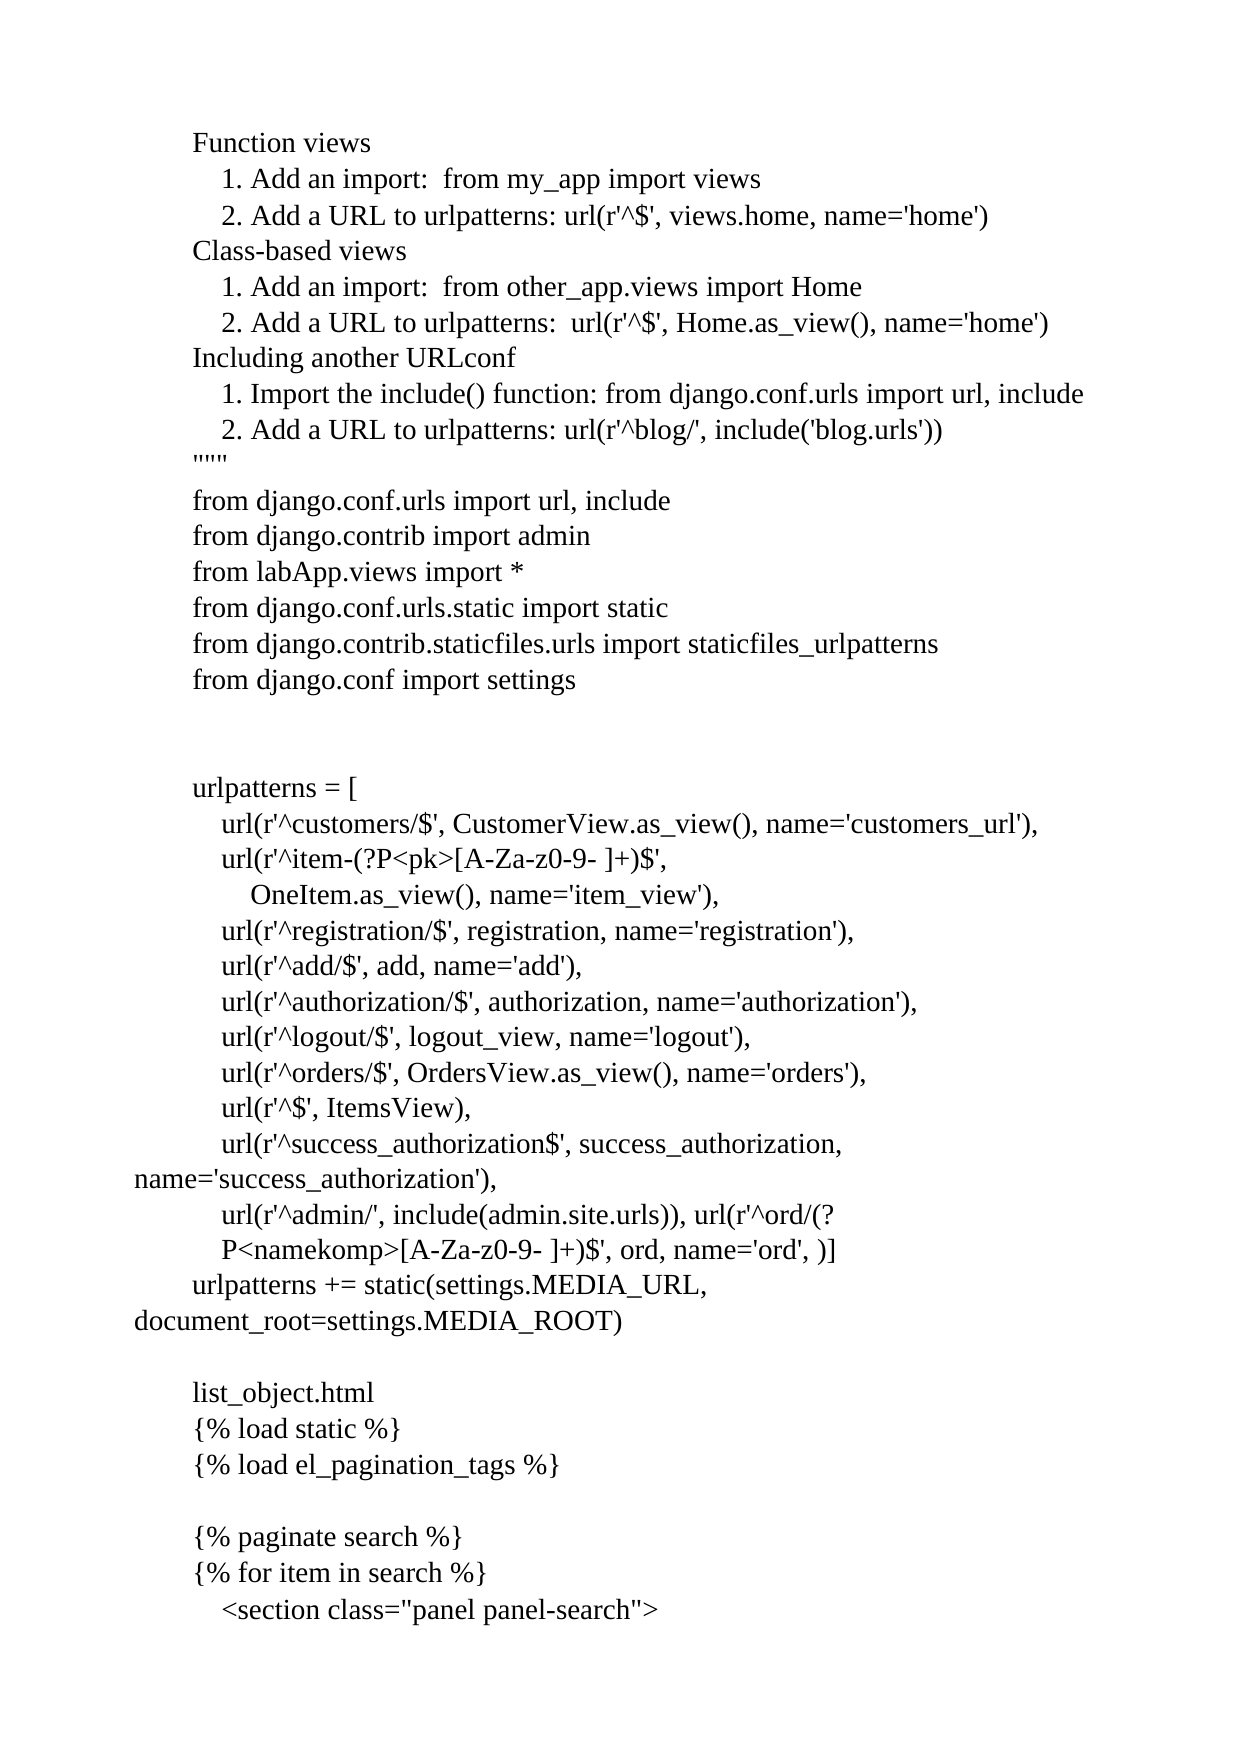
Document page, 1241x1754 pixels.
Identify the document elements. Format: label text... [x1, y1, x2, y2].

text OneItem.as_view(), name='item_view'), url(r'^registration/$', registration, name='registration'), url(r'^add/$', add, name='add'), [221, 877, 856, 982]
text url(r'^authorization/$', authorization, name='authorization'), url(r'^logout/$', logout_view, name='logout'), url(r'^orders/$', OrdersView.as_view(), name='orders'), url(r'^$', ItemsView), [221, 984, 919, 1124]
text {% for item in search %} [192, 1556, 1240, 1589]
list Add a URL to urlpatterns: url(r'^$', Home.as_view(), name='home') Including another URLconf [192, 305, 1049, 374]
text urlpatterns = [ [192, 770, 1240, 803]
text url(r'^success_authorization$', success_authorization, name='success_authorization'), [134, 1126, 923, 1195]
text from django.conf.urls.static import static [192, 590, 1240, 624]
text {% load el_pagination_tags %} [192, 1447, 1240, 1481]
text Function views [192, 125, 1240, 159]
text <section class="panel panel-search"> [221, 1592, 1240, 1625]
text urlpatterns += static(settings.MEDIA_URL, document_root=settings.MEDIA_ROOT) [134, 1267, 709, 1337]
text from labApp.views import * [192, 554, 1240, 588]
list Add a URL to urlpatterns: url(r'^blog/', include('blog.urls')) """ [192, 412, 950, 481]
text list_object.html [192, 1375, 1240, 1408]
text url(r'^admin/', include(admin.site.urls)), url(r'^ord/(?P<namekomp>[A-Za-z0-9- ]+)$', ord, name='ord', )] [221, 1197, 977, 1266]
list Add a URL to urlpatterns: url(r'^$', views.home, name='home') Class-based views [192, 198, 996, 267]
text url(r'^customers/$', CustomerView.as_view(), name='customers_url'), url(r'^item-(?P<pk>[A-Za-z0-9- ]+)$', [221, 806, 1038, 875]
text {% paginate search %} [192, 1519, 1240, 1553]
text from django.contrib.staticfiles.urls import staticfiles_urlpatterns from django.conf import settings [192, 626, 941, 695]
list Add an import: from my_app import views [221, 161, 1240, 195]
list Import the include() function: from django.conf.urls import url, include [221, 376, 1240, 409]
text {% load static %} [192, 1411, 1240, 1444]
text from django.conf.urls import url, include from django.contrib import admin [192, 483, 672, 552]
list Add an import: from other_app.views import Home [221, 269, 1240, 302]
